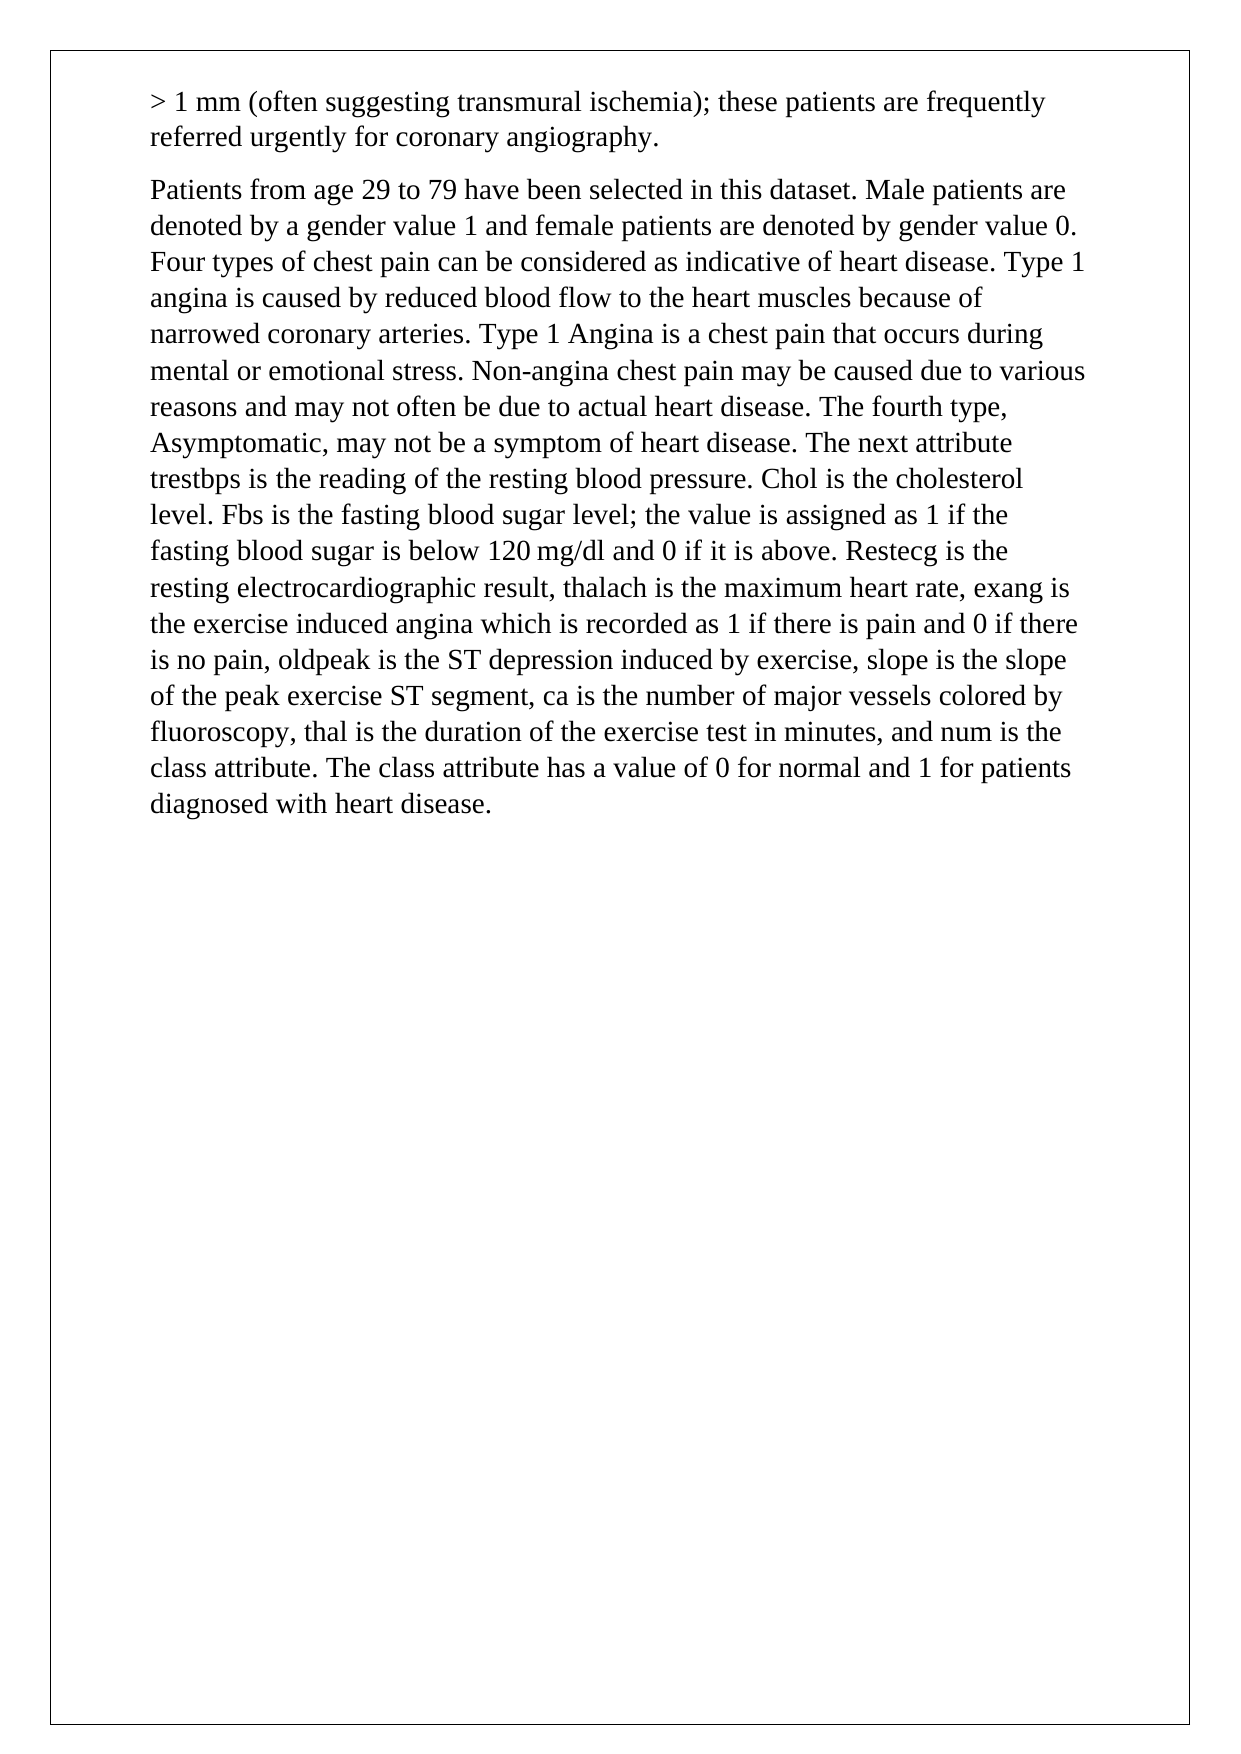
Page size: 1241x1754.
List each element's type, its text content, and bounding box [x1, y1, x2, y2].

text Patients from age 29 to 79 have been selected in this dataset. Male patients are denoted by a gender value 1 and female patients are denoted by gender value 0. Four types of chest pain can be considered as indicative of heart disease. Type 1 angina is caused by reduced blood flow to the heart muscles because of narrowed coronary arteries. Type 1 Angina is a chest pain that occurs during mental or emotional stress. Non-angina chest pain may be caused due to various reasons and may not often be due to actual heart disease. The fourth type, Asymptomatic, may not be a symptom of heart disease. The next attribute trestbps is the reading of the resting blood pressure. Chol is the cholesterol level. Fbs is the fasting blood sugar level; the value is assigned as 1 if the fasting blood sugar is below 120 mg/dl and 0 if it is above. Restecg is the resting electrocardiographic result, thalach is the maximum heart rate, exang is the exercise induced angina which is recorded as 1 if there is pain and 0 if there is no pain, oldpeak is the ST depression induced by exercise, slope is the slope of the peak exercise ST segment, ca is the number of major vessels colored by fluoroscopy, thal is the duration of the exercise test in minutes, and num is the class attribute. The class attribute has a value of 0 for normal and 1 for patients diagnosed with heart disease. [150, 172, 1086, 820]
text > 1 mm (often suggesting transmural ischemia); these patients are frequently referred urgently for coronary angiography. [150, 84, 1048, 153]
